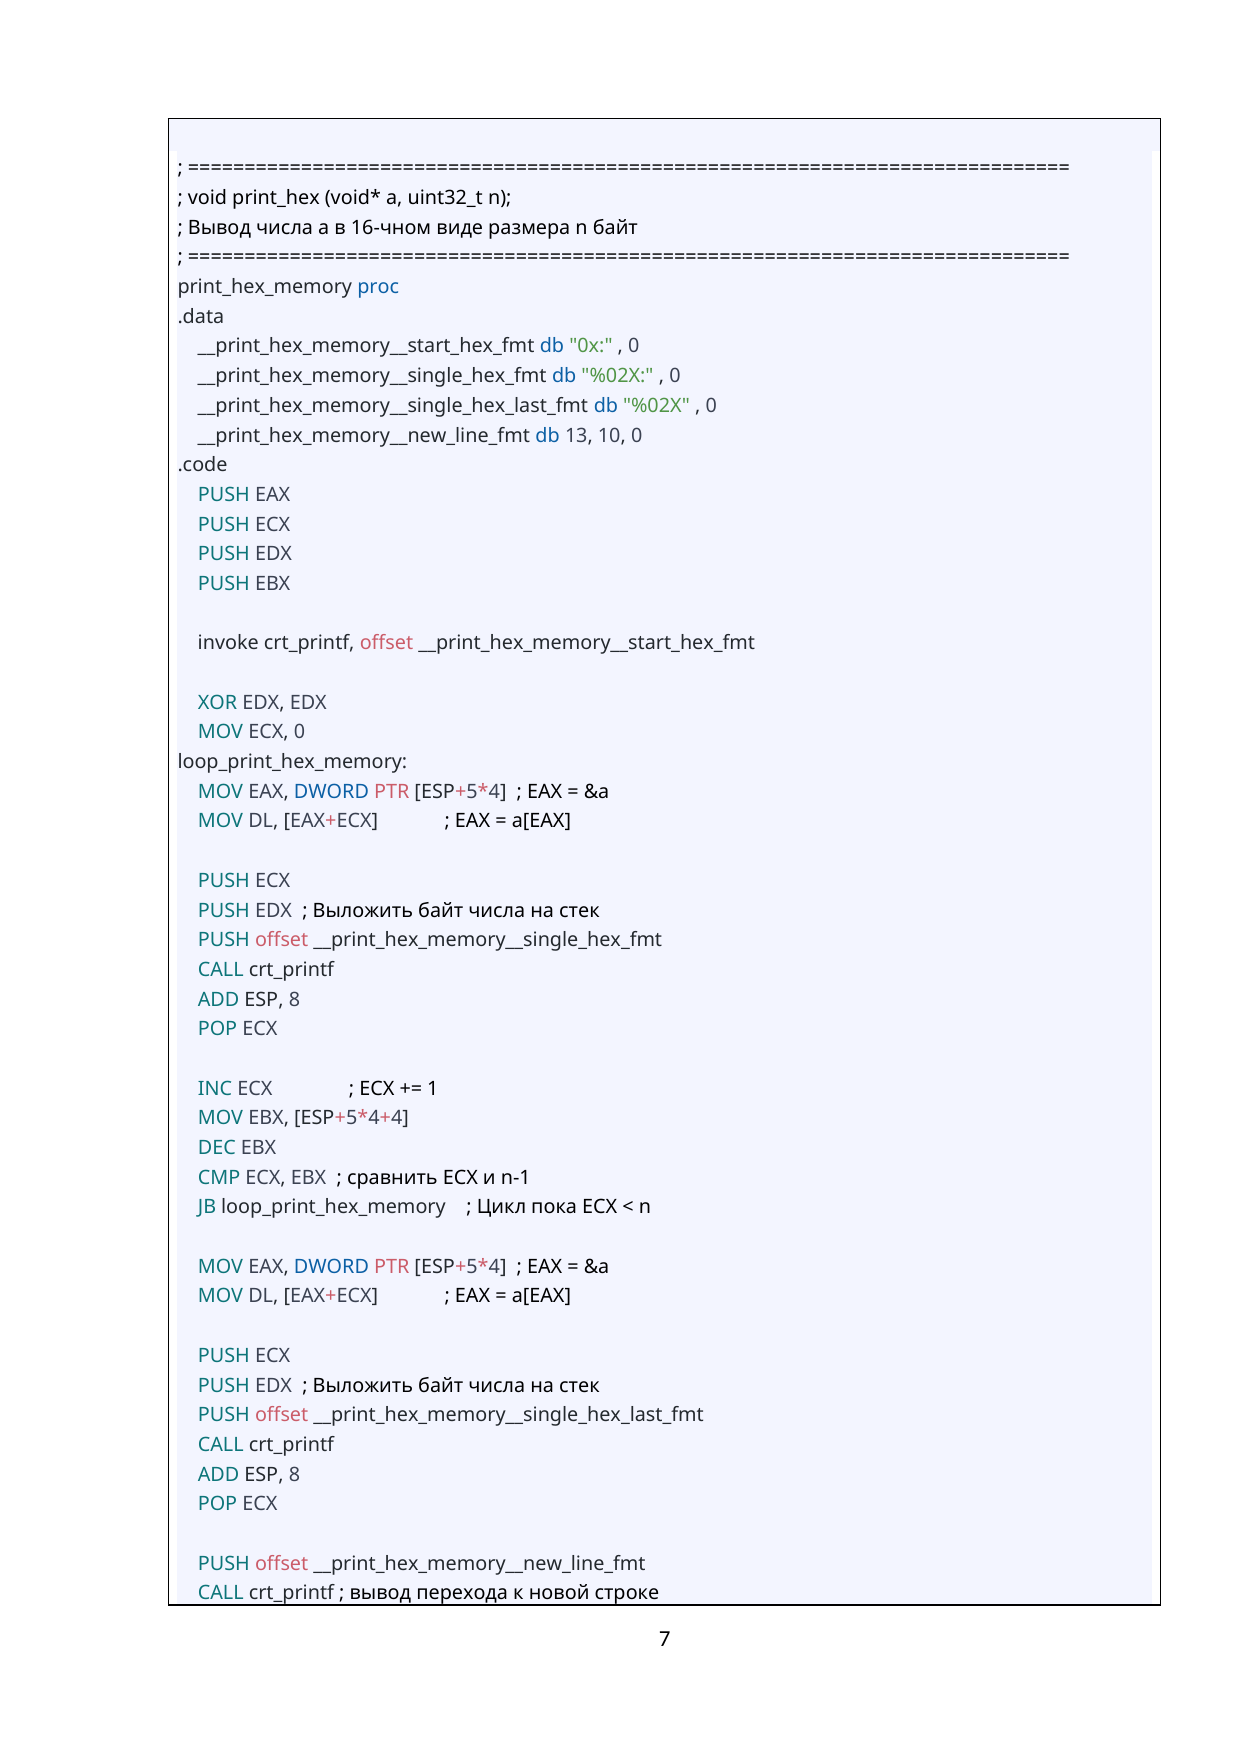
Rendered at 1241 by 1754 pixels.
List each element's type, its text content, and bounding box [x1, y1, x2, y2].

text ; ============================================================================== [177, 240, 1152, 270]
text CMP ECX, EBX ; сравнить ECX и n-1 [177, 1160, 1152, 1190]
text XOR EDX, EDX [177, 685, 1152, 715]
text __print_hex_memory__start_hex_fmt db "0x:" , 0 [177, 329, 1152, 359]
text loop_print_hex_memory: [177, 745, 1152, 774]
text PUSH ECX [177, 507, 1152, 537]
text CALL crt_printf [177, 1427, 1152, 1457]
text PUSH offset __print_hex_memory__single_hex_last_fmt [177, 1398, 1152, 1427]
text PUSH offset __print_hex_memory__single_hex_fmt [177, 923, 1152, 952]
text CALL crt_printf [177, 952, 1152, 982]
text MOV DL, [EAX+ECX] ; EAX = a[EAX] [177, 1279, 1152, 1309]
text PUSH ECX [177, 1338, 1152, 1368]
text ; Вывод числа a в 16-чном виде размера n байт [177, 210, 1152, 240]
text __print_hex_memory__new_line_fmt db 13, 10, 0 [177, 418, 1152, 448]
text ; void print_hex (void* a, uint32_t n); [177, 181, 1152, 210]
text JB loop_print_hex_memory ; Цикл пока ECX < n [177, 1190, 1152, 1220]
text .data [177, 299, 1152, 329]
text POP ECX [177, 1487, 1152, 1517]
text CALL crt_printf ; вывод перехода к новой строке [177, 1576, 1152, 1604]
text PUSH EDX ; Выложить байт числа на стек [177, 893, 1152, 923]
text MOV EBX, [ESP+5*4+4] [177, 1101, 1152, 1131]
text PUSH EAX [177, 477, 1152, 507]
text MOV DL, [EAX+ECX] ; EAX = a[EAX] [177, 804, 1152, 834]
text PUSH EDX [177, 537, 1152, 567]
text ADD ESP, 8 [177, 1457, 1152, 1487]
text PUSH EDX ; Выложить байт числа на стек [177, 1368, 1152, 1398]
text __print_hex_memory__single_hex_fmt db "%02X:" , 0 [177, 359, 1152, 388]
text PUSH EBX [177, 567, 1152, 596]
text PUSH offset __print_hex_memory__new_line_fmt [177, 1546, 1152, 1576]
text __print_hex_memory__single_hex_last_fmt db "%02X" , 0 [177, 388, 1152, 418]
text MOV EAX, DWORD PTR [ESP+5*4] ; EAX = &a [177, 774, 1152, 804]
text PUSH ECX [177, 863, 1152, 893]
text DEC EBX [177, 1131, 1152, 1160]
text print_hex_memory proc [177, 270, 1152, 299]
text ; ============================================================================== [177, 151, 1152, 181]
text INC ECX ; ECX += 1 [177, 1071, 1152, 1101]
text POP ECX [177, 1012, 1152, 1042]
text invoke crt_printf, offset __print_hex_memory__start_hex_fmt [177, 626, 1152, 656]
text ADD ESP, 8 [177, 982, 1152, 1012]
text MOV EAX, DWORD PTR [ESP+5*4] ; EAX = &a [177, 1249, 1152, 1279]
text .code [177, 448, 1152, 477]
text MOV ECX, 0 [177, 715, 1152, 745]
